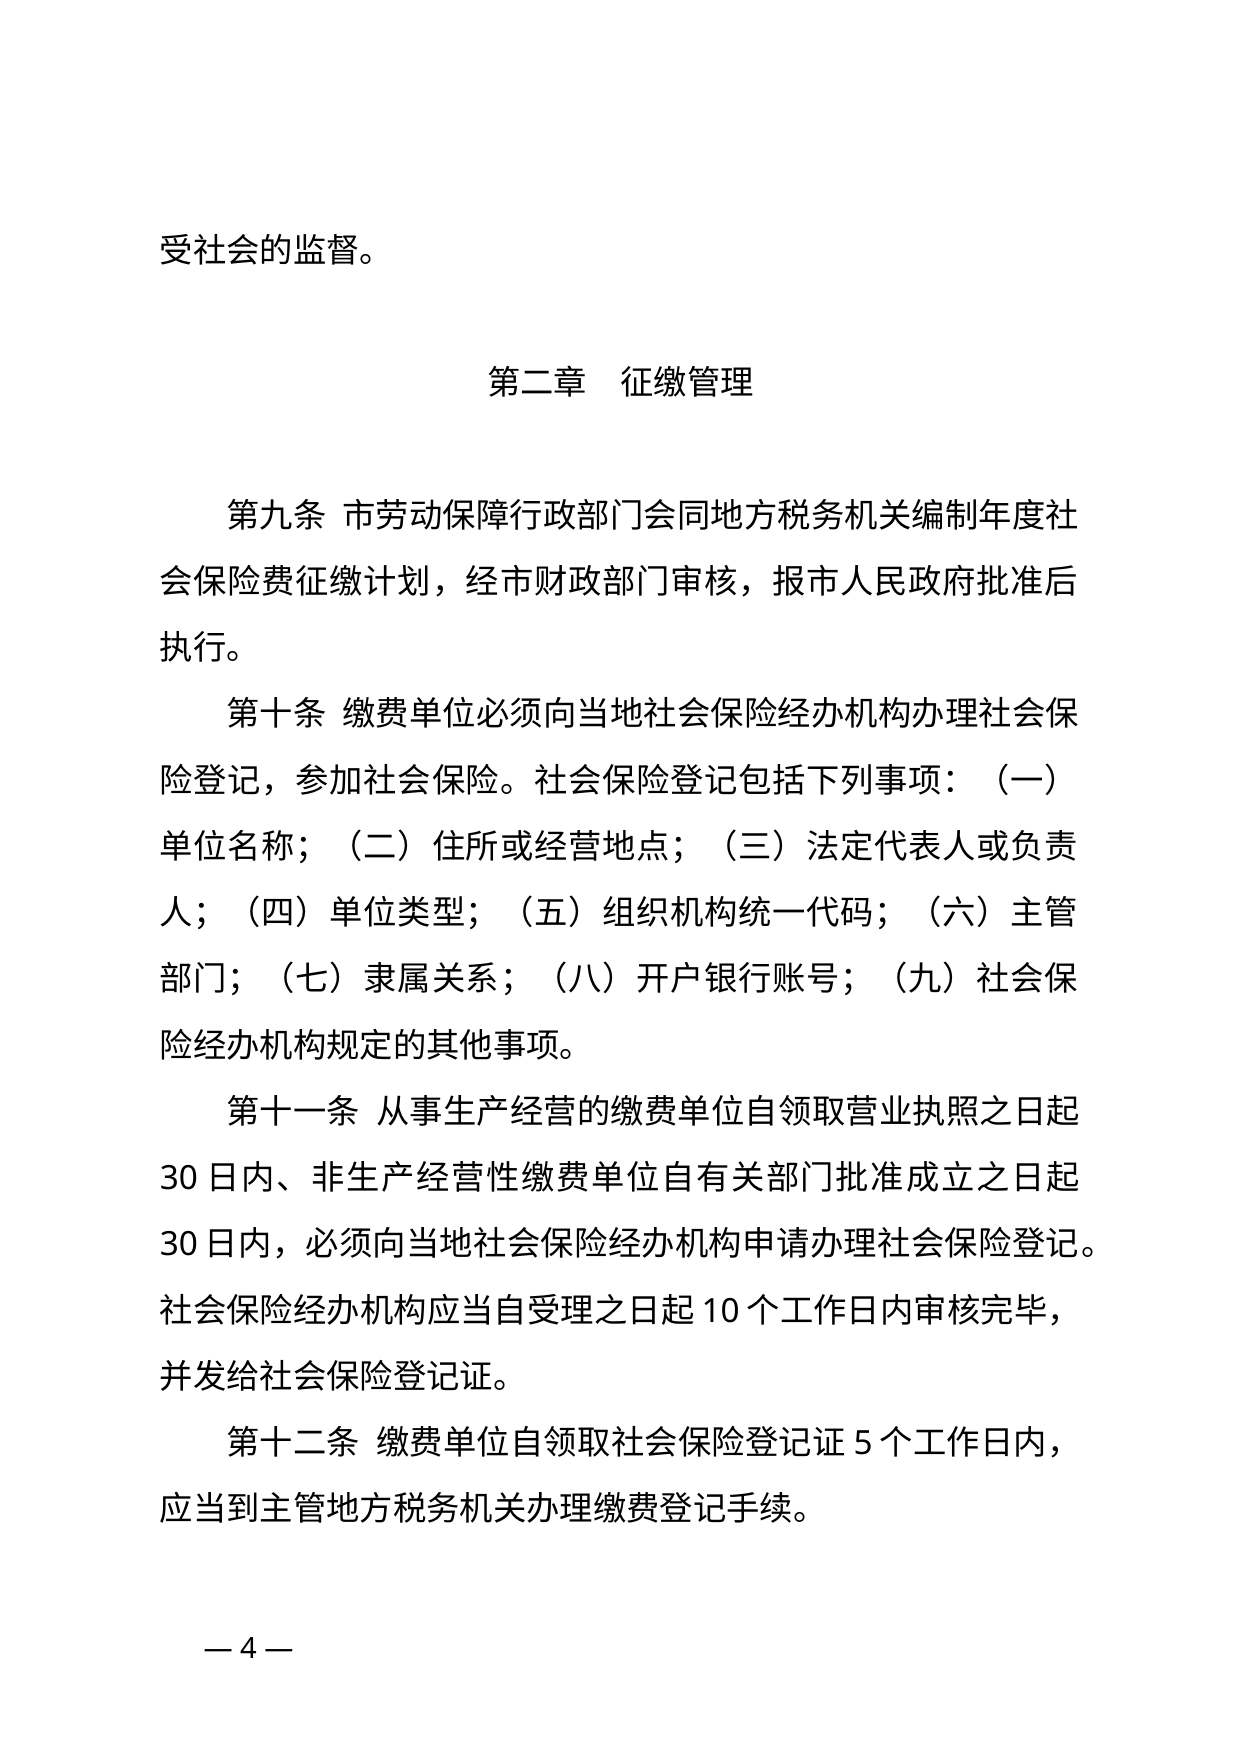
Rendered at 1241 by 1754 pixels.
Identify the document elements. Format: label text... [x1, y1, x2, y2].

text 第九条 市劳动保障行政部门会同地方税务机关编制年度社会保险费征缴计划，经市财政部门审核，报市人民政府批准后执行。 [159, 479, 1081, 678]
text 第十二条 缴费单位自领取社会保险登记证5个工作日内，应当到主管地方税务机关办理缴费登记手续。 [159, 1407, 1081, 1539]
text 第十条 缴费单位必须向当地社会保险经办机构办理社会保险登记，参加社会保险。社会保险登记包括下列事项：（一）单位名称；（二）住所或经营地点；（三）法定代表人或负责人；（四）单位类型；（五）组织机构统一代码；（六）主管部门；（七）隶属关系；（八）开户银行账号；（九）社会保险经办机构规定的其他事项。 [159, 678, 1081, 1076]
subtitle 第二章 征缴管理 [159, 347, 1081, 413]
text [159, 214, 1081, 281]
text 第十一条 从事生产经营的缴费单位自领取营业执照之日起30日内、非生产经营性缴费单位自有关部门批准成立之日起30日内，必须向当地社会保险经办机构申请办理社会保险登记。社会保险经办机构应当自受理之日起10个工作日内审核完毕，并发给社会保险登记证。 [159, 1076, 1081, 1407]
